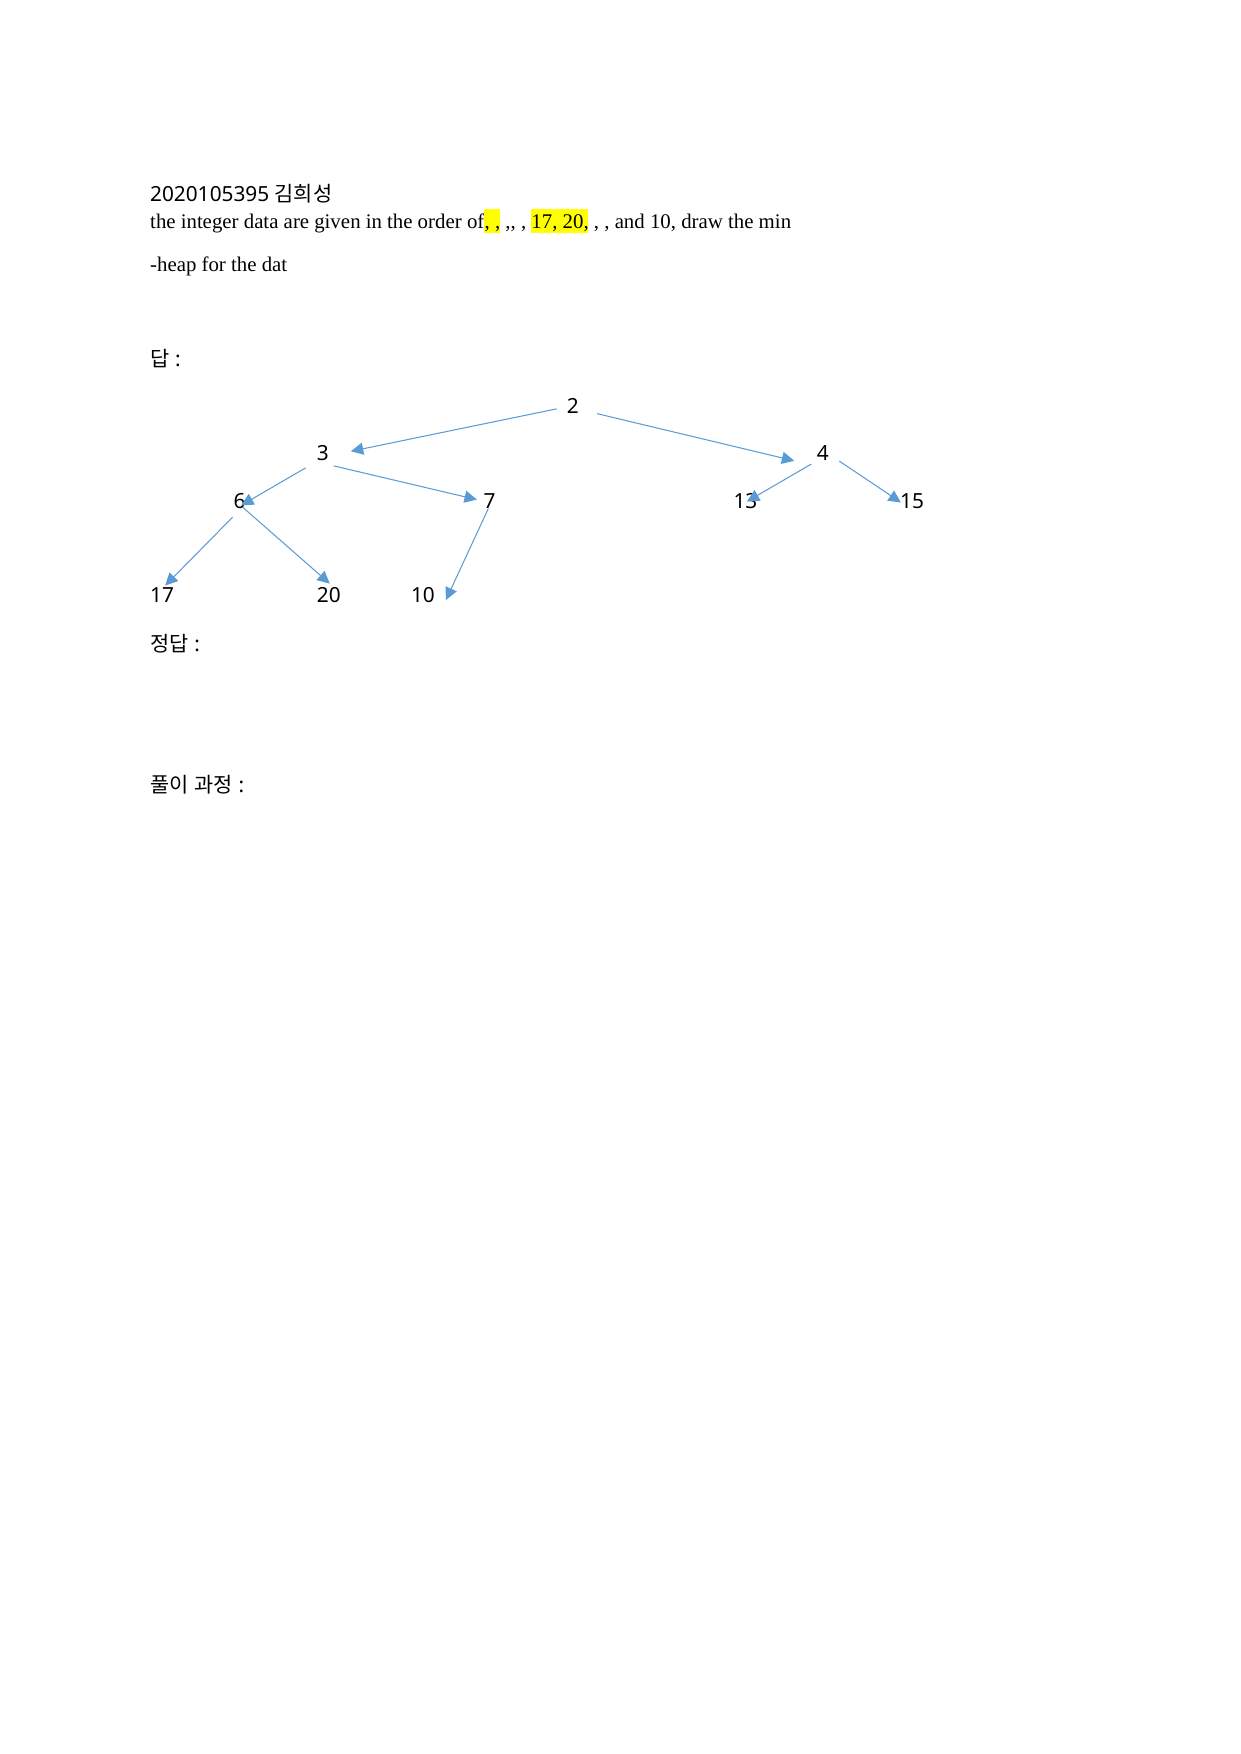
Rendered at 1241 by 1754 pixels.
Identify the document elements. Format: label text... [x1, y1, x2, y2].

text 6 7 13 15 [243, 486, 1090, 514]
text 정답 : [150, 628, 1090, 658]
text 6 7 13 15 [150, 486, 271, 514]
text 2020105395 김희성 the integer data are given in the order of, , ,, , 17, 20, , , and 10, draw the min [150, 177, 1090, 233]
text 풀이 과정 : [150, 768, 1090, 799]
text 답 : [150, 342, 1090, 372]
text -heap for the dat [150, 252, 1090, 276]
text 17 20 10 [150, 580, 1090, 609]
text 2 [483, 391, 1090, 420]
text 3 4 [233, 438, 1090, 467]
